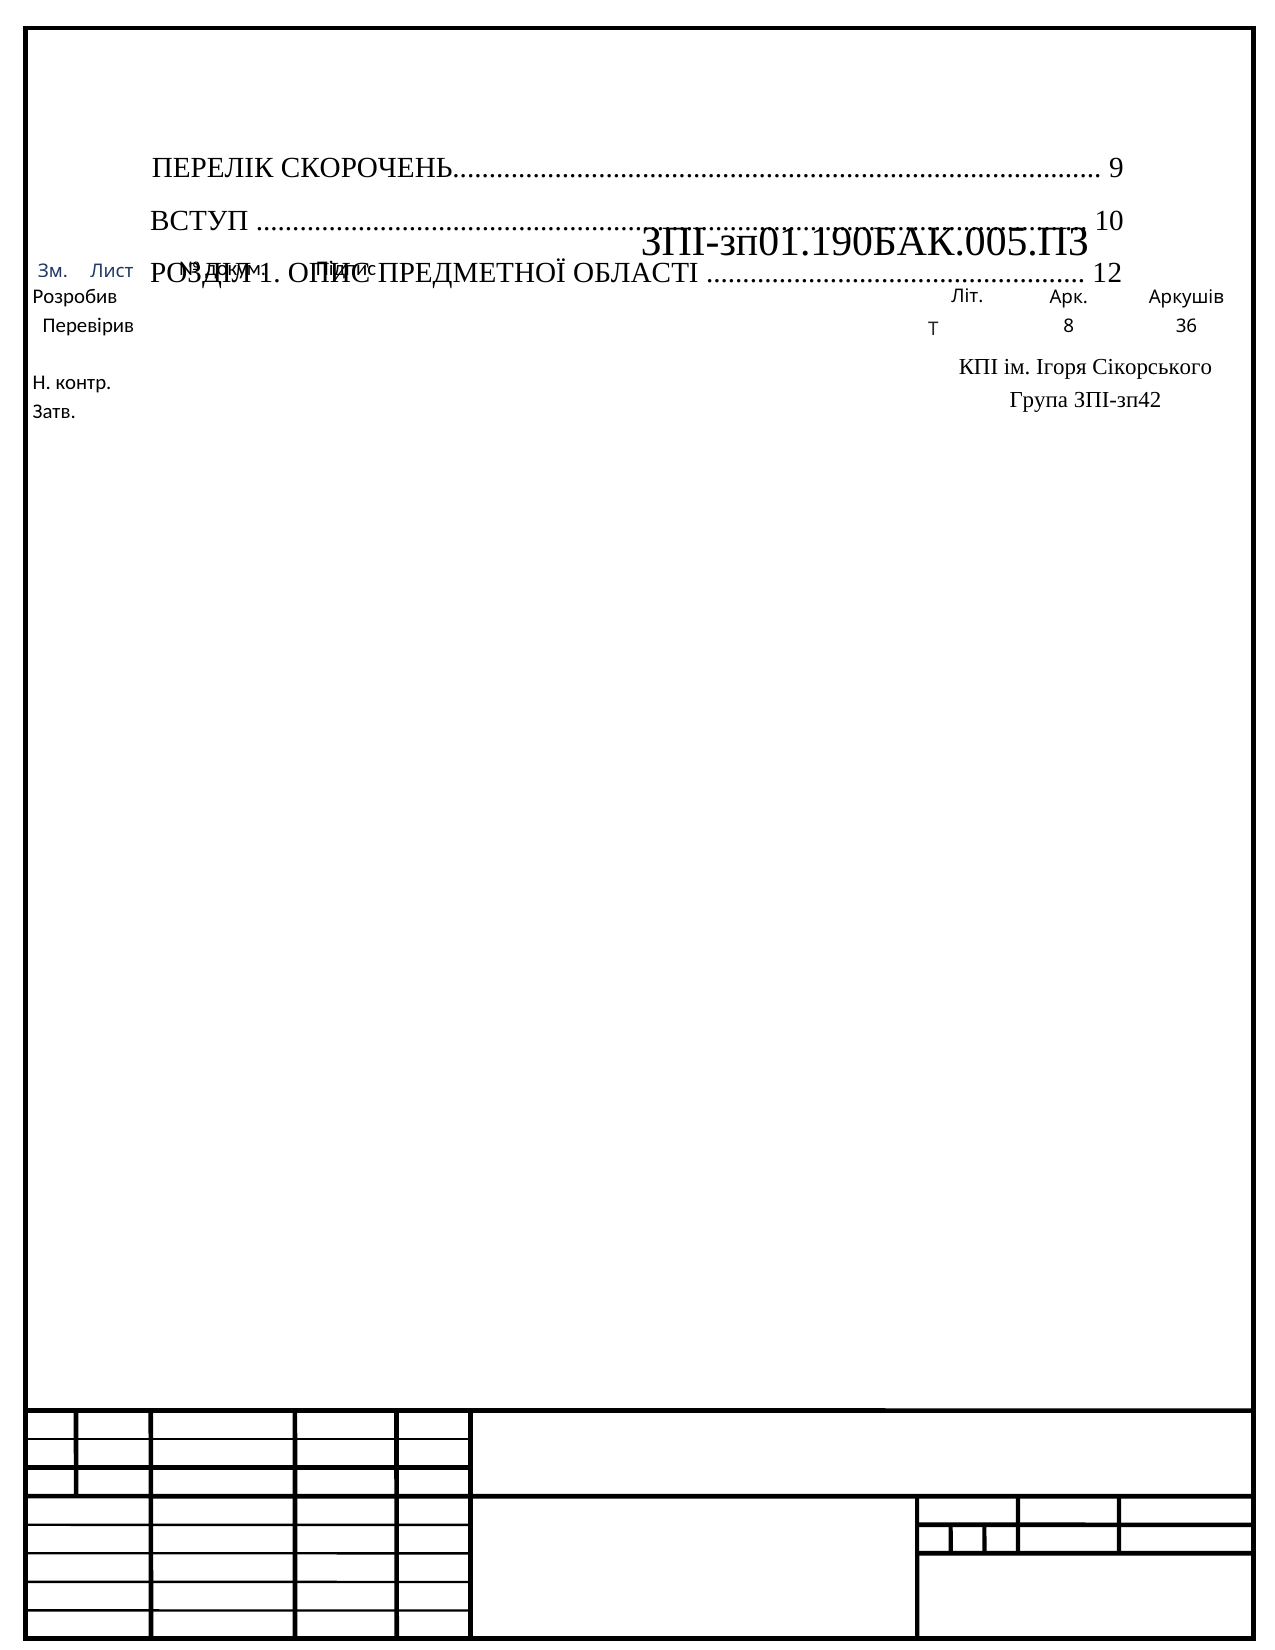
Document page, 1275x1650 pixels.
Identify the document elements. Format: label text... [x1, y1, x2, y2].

text ВСТУП .................................................................................................................. 10 [150, 203, 1125, 236]
text РОЗДІЛ 1. ОПИС ПРЕДМЕТНОЇ ОБЛАСТІ .................................................... 12 [150, 256, 1125, 289]
text ПЕРЕЛІК СКОРОЧЕНЬ......................................................................................... 9 [150, 150, 1125, 183]
